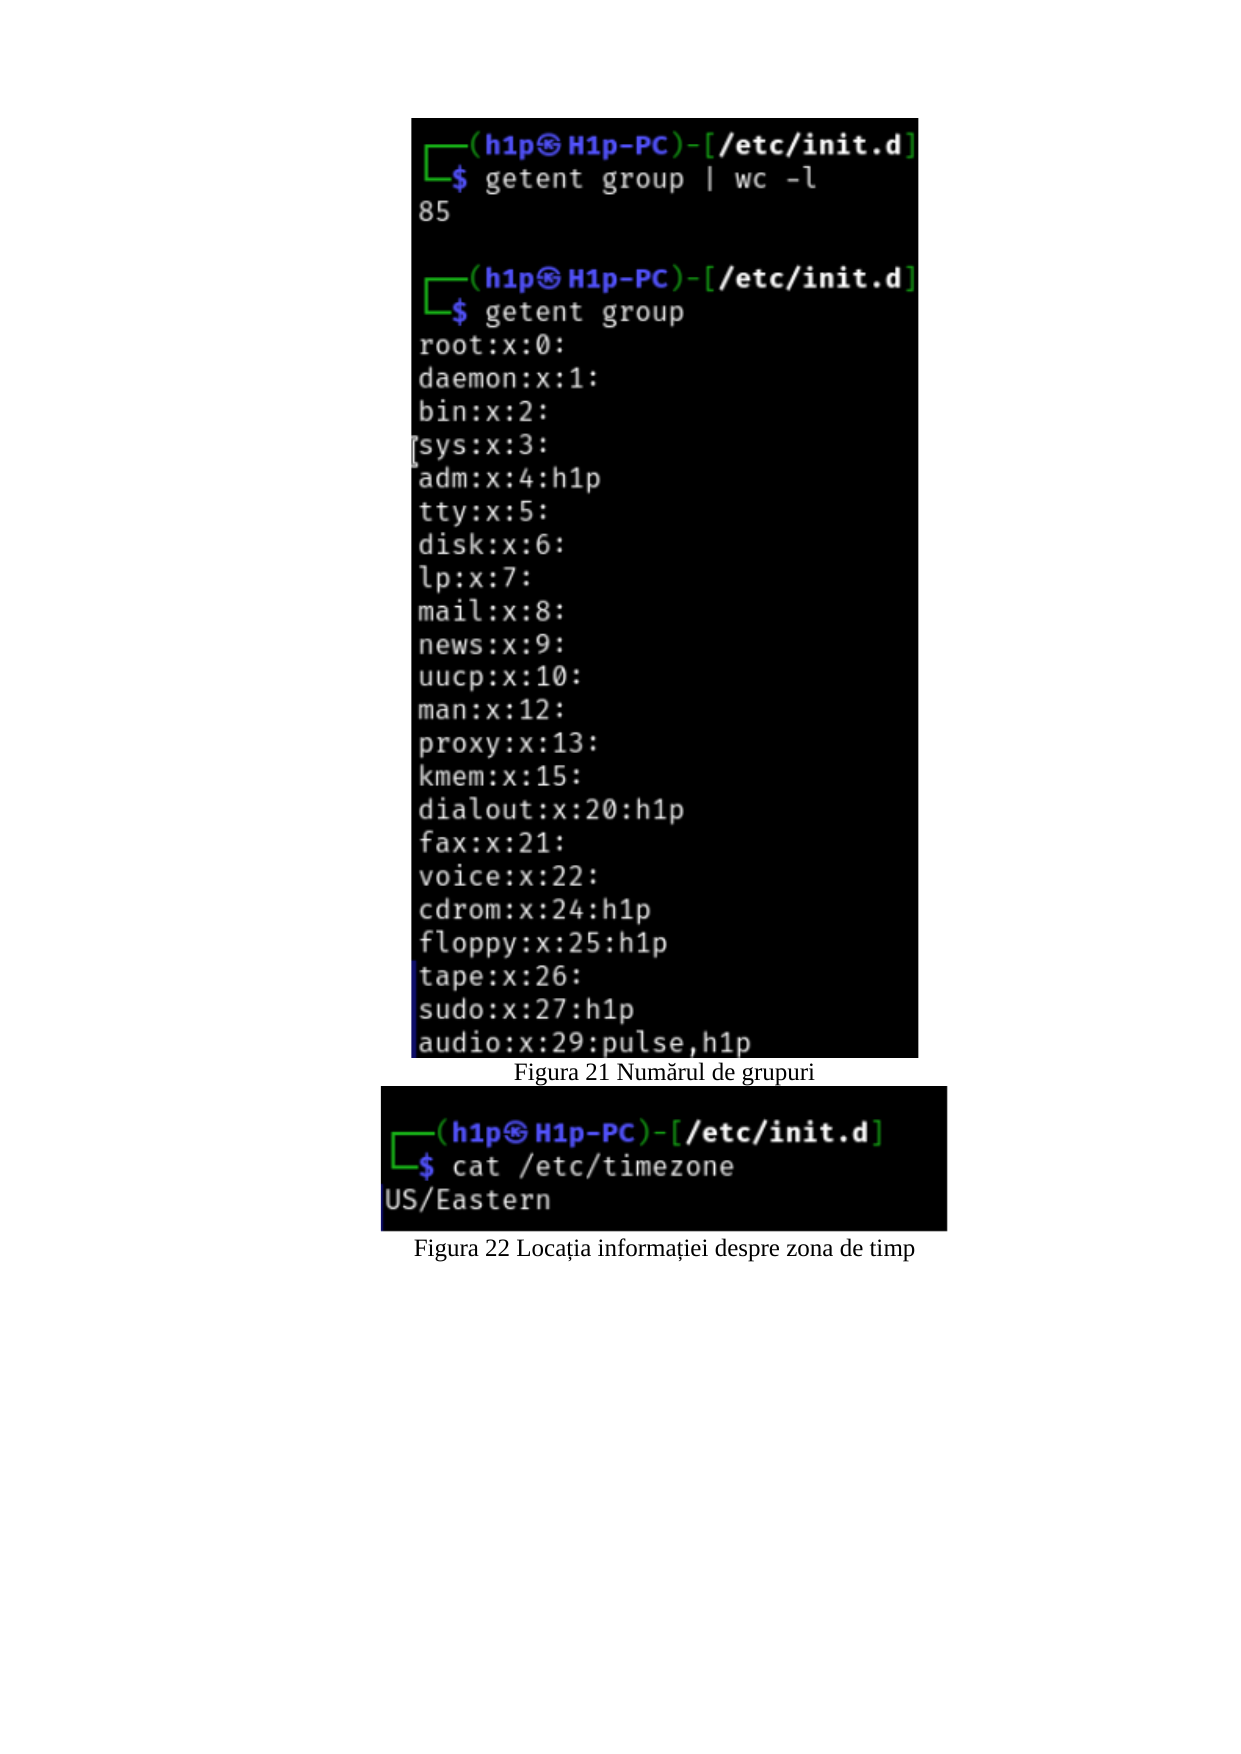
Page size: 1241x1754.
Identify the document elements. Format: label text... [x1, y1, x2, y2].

text Figura 21 Numărul de grupuri [177, 1057, 1152, 1086]
picture [380, 1086, 948, 1233]
picture [410, 118, 919, 1058]
text Figura 22 Locația informației despre zona de timp [177, 1233, 1152, 1262]
